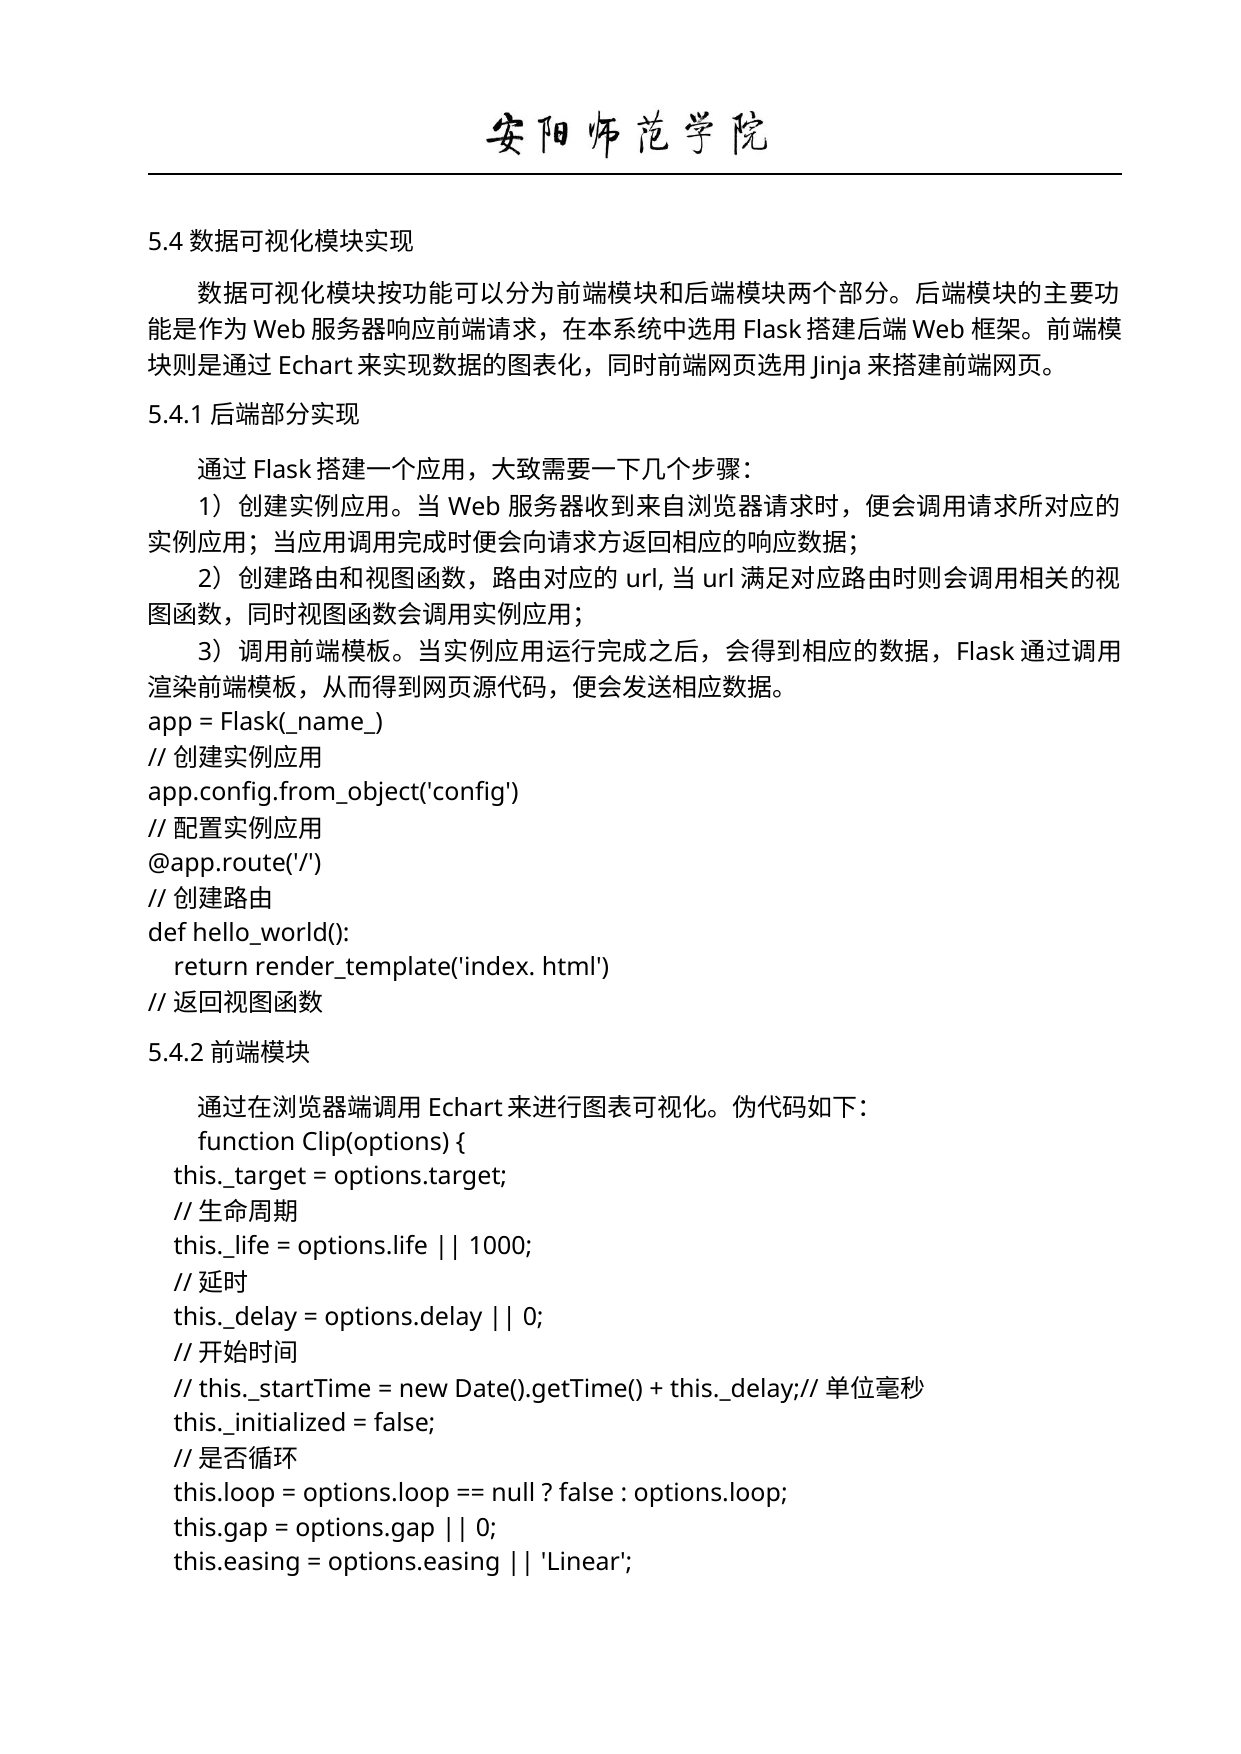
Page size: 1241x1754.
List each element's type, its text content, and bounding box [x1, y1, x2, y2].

picture [456, 88, 814, 172]
subtitle 5.4.2 前端模块 [148, 1019, 1122, 1084]
subtitle 5.4.1 后端部分实现 [148, 382, 1122, 447]
subtitle 5.4 数据可视化模块实现 [148, 208, 1122, 273]
text 数据可视化模块按功能可以分为前端模块和后端模块两个部分。后端模块的主要功能是作为Web服务器响应前端请求，在本系统中选用Flask搭建后端Web 框架。前端模块则是通过Echart来实现数据的图表化，同时前端网页选用Jinja来搭建前端网页。 [148, 273, 1122, 382]
text app = Flask(_name_) // 创建实例应用 app.config.from_object('config') // 配置实例应用 @app.route('/') // 创建路由 def hello_world(): return render_template('index. html') // 返回视图函数 [148, 704, 1122, 1019]
text 通过Flask搭建一个应用，大致需要一下几个步骤： [148, 450, 1122, 486]
text 通过在浏览器端调用Echart来进行图表可视化。伪代码如下： [148, 1087, 1122, 1123]
text 3）调用前端模板。当实例应用运行完成之后，会得到相应的数据，Flask通过调用渲染前端模板，从而得到网页源代码，便会发送相应数据。 [148, 631, 1122, 704]
text 2）创建路由和视图函数，路由对应的url, 当url满足对应路由时则会调用相关的视图函数，同时视图函数会调用实例应用； [148, 559, 1122, 631]
text 1）创建实例应用。当Web 服务器收到来自浏览器请求时，便会调用请求所对应的实例应用；当应用调用完成时便会向请求方返回相应的响应数据； [148, 486, 1122, 559]
